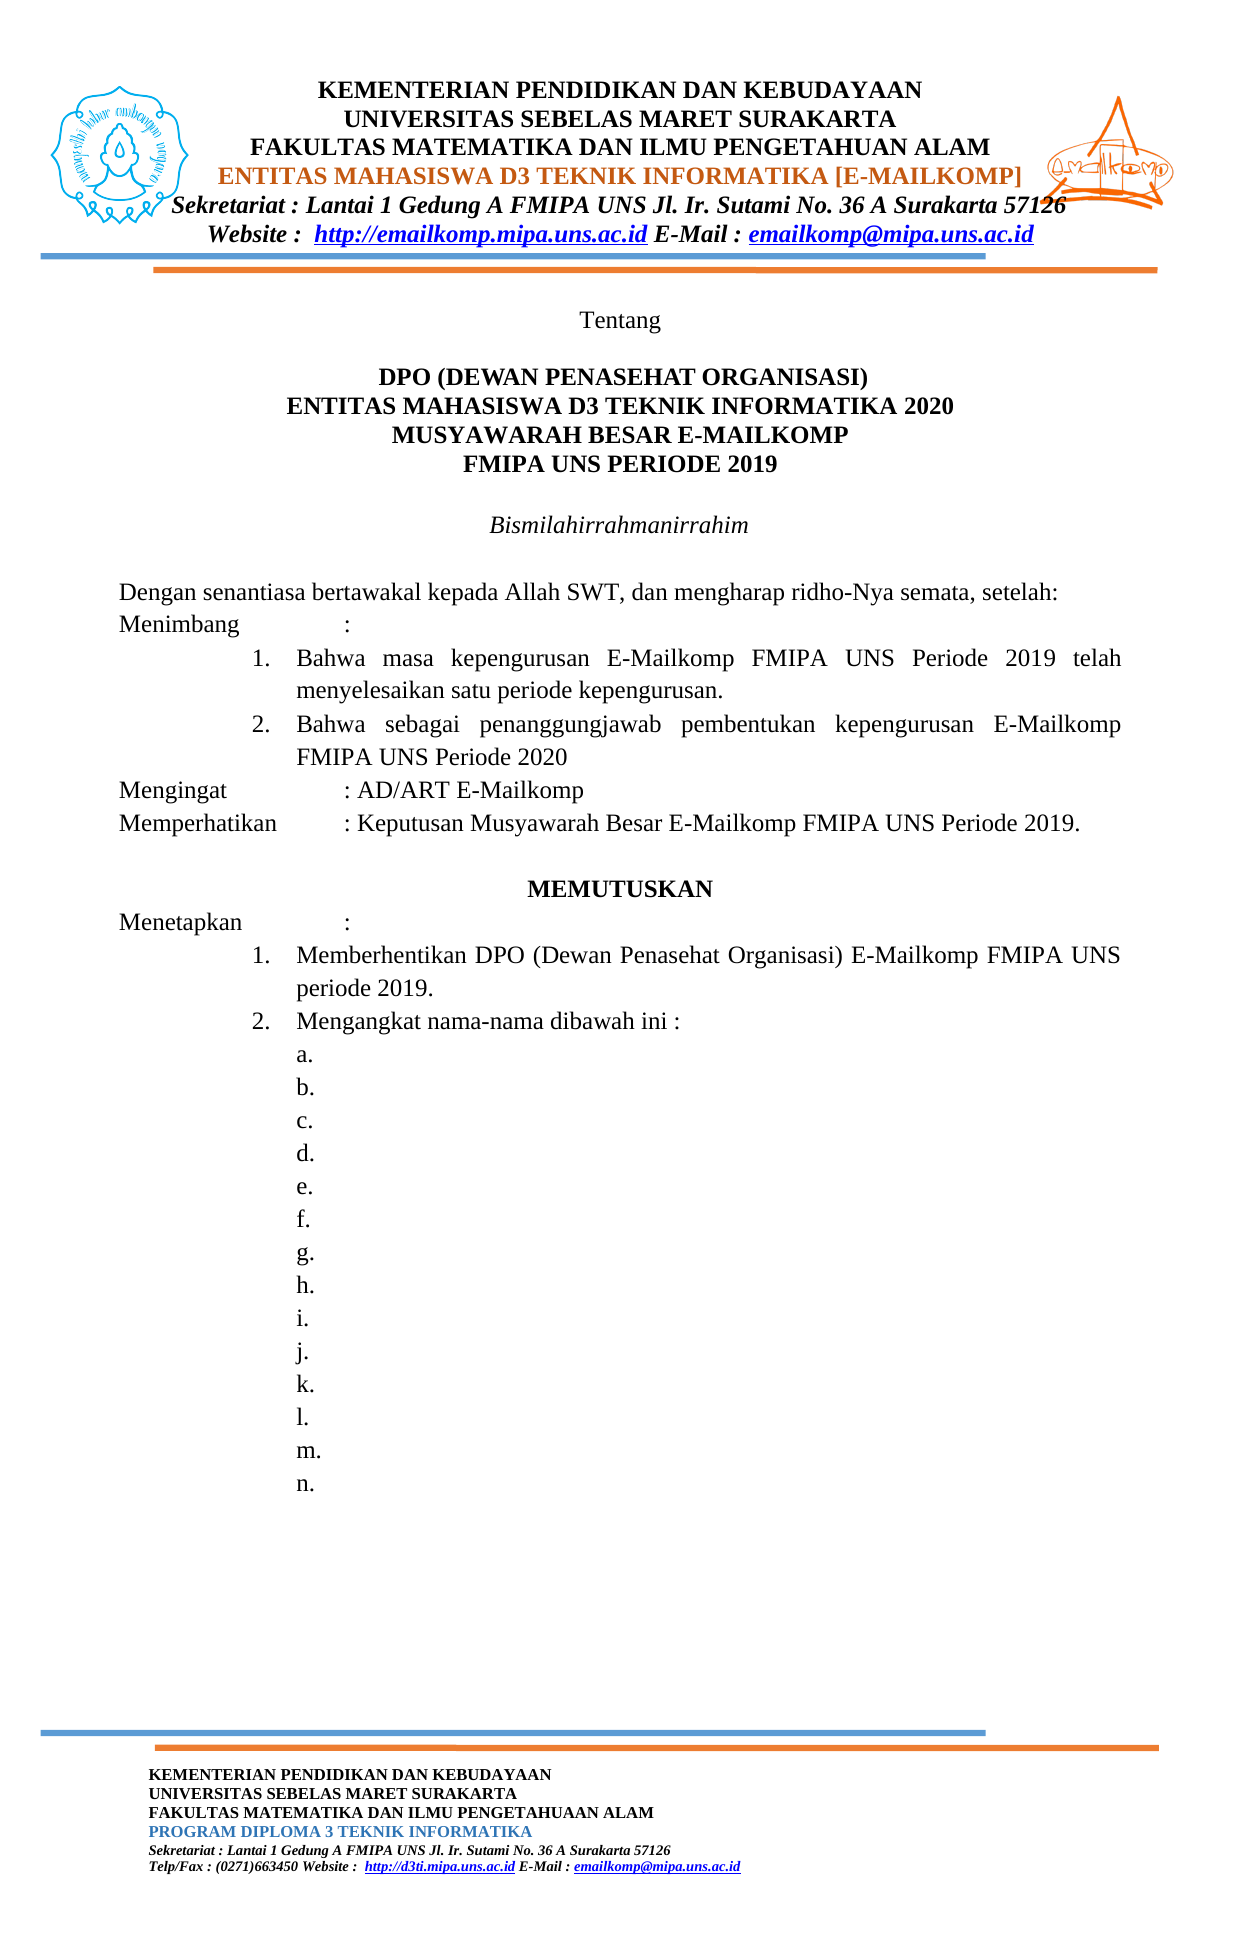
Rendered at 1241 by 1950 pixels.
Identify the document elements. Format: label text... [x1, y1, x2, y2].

text Menimbang : [119, 609, 1121, 638]
text MUSYAWARAH BESAR E-MAILKOMP [119, 420, 1121, 449]
picture [50, 157, 118, 225]
picture [1036, 64, 1179, 249]
text Tentang [119, 305, 1121, 334]
text Menetapkan : [119, 907, 1121, 936]
subtitle DPO (DEWAN PENASEHAT ORGANISASI) [119, 362, 1121, 391]
list Bahwa sebagai penanggungjawab pembentukan kepengurusan E-Mailkomp FMIPA UNS Periode 2020 [252, 709, 1121, 770]
text Dengan senantiasa bertawakal kepada Allah SWT, dan mengharap ridho-Nya semata, setelah: [119, 577, 1121, 605]
list Bahwa masa kepengurusan E-Mailkomp FMIPA UNS Periode 2019 telah menyelesaikan satu periode kepengurusan. [252, 643, 1121, 704]
picture [50, 86, 117, 153]
picture [121, 86, 193, 225]
text MEMUTUSKAN [119, 874, 1121, 902]
list Mengangkat nama-nama dibawah ini : [252, 1006, 1121, 1034]
text ENTITAS MAHASISWA D3 TEKNIK INFORMATIKA 2020 [119, 391, 1121, 420]
list Memberhentikan DPO (Dewan Penasehat Organisasi) E-Mailkomp FMIPA UNS periode 2019. [252, 940, 1121, 1002]
text Bismilahirrahmanirrahim [119, 511, 1121, 539]
text FMIPA UNS PERIODE 2019 [119, 449, 1121, 477]
text Memperhatikan : Keputusan Musyawarah Besar E-Mailkomp FMIPA UNS Periode 2019. [119, 808, 1121, 836]
text Mengingat : AD/ART E-Mailkomp [119, 775, 1121, 803]
picture [55, 90, 184, 220]
